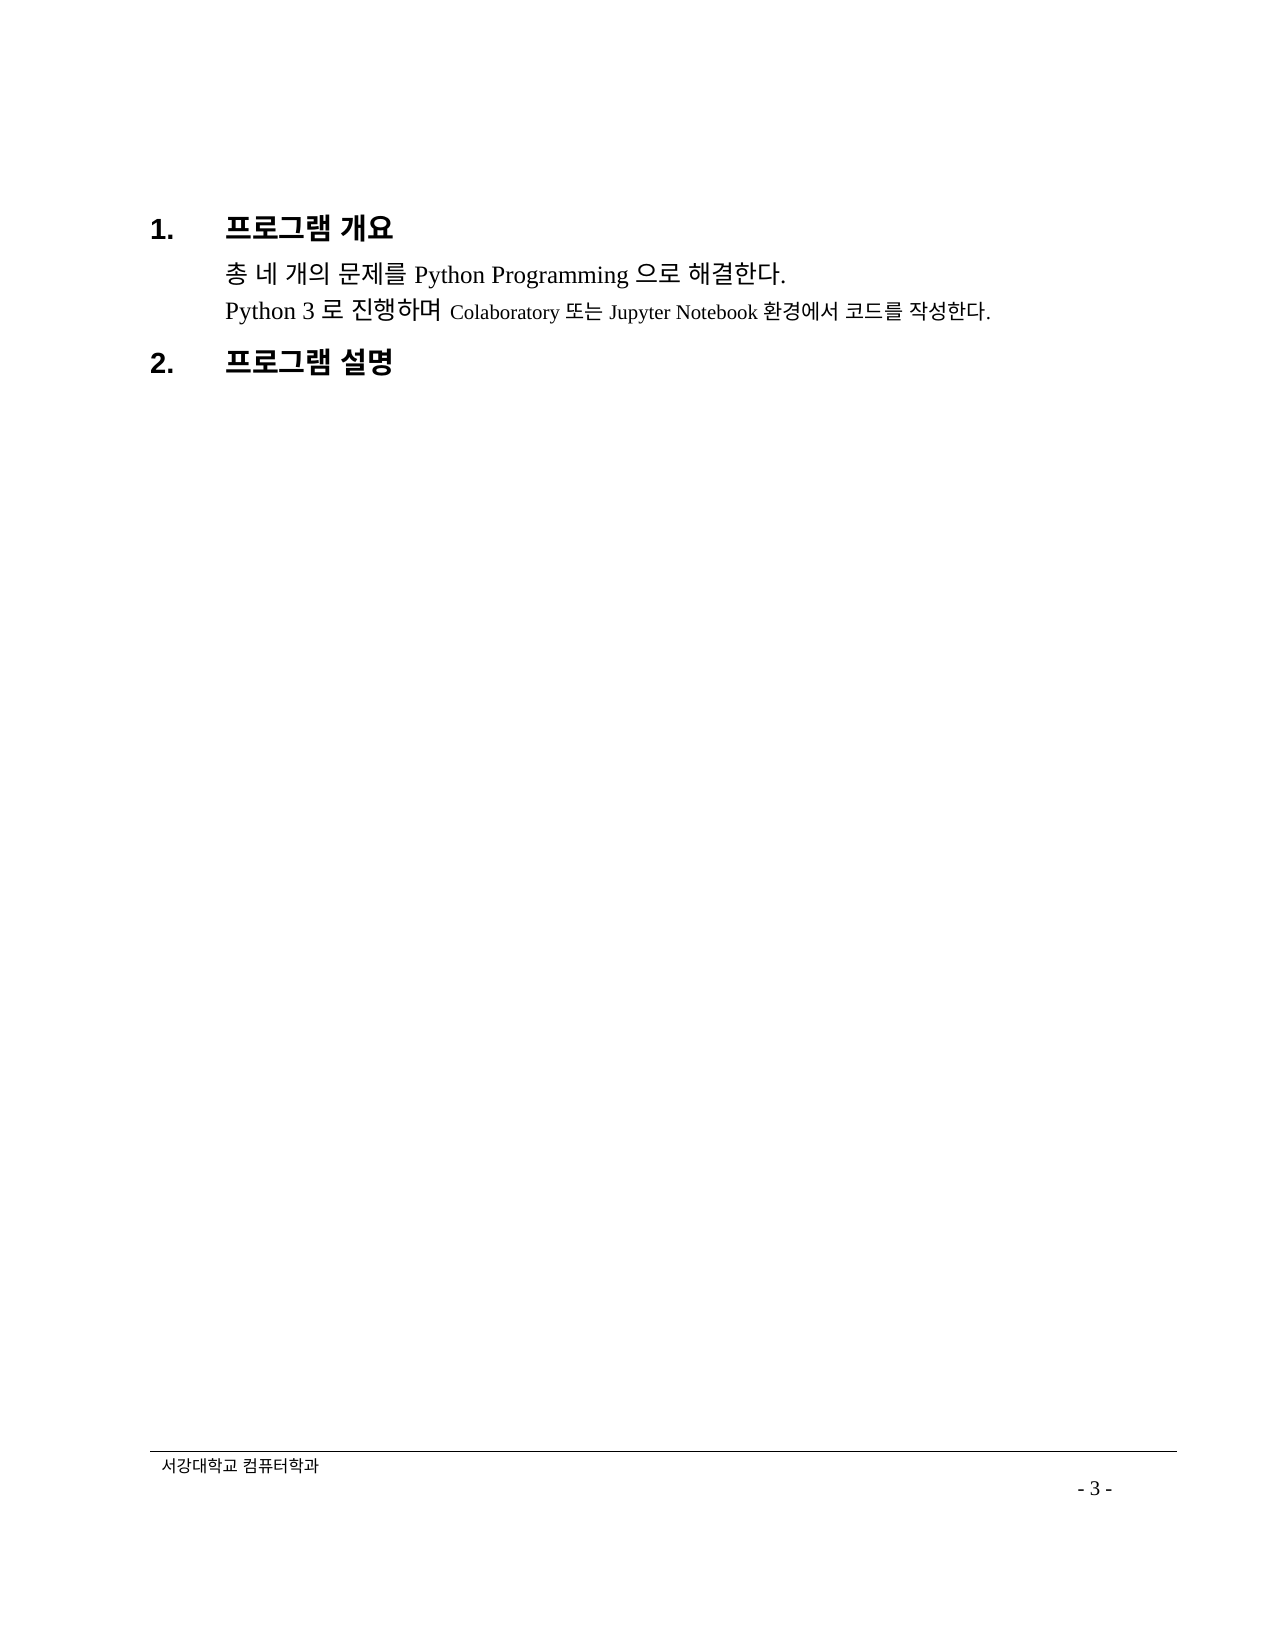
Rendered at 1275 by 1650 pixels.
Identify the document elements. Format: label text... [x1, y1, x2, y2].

subtitle 프로그램 설명 [150, 339, 1125, 381]
subtitle 프로그램 개요 [150, 206, 1125, 248]
text 총 네 개의 문제를 Python Programming 으로 해결한다. [225, 254, 1125, 290]
text Python 3 로 진행하며 Colaboratory 또는 Jupyter Notebook 환경에서 코드를 작성한다. [225, 290, 1125, 327]
